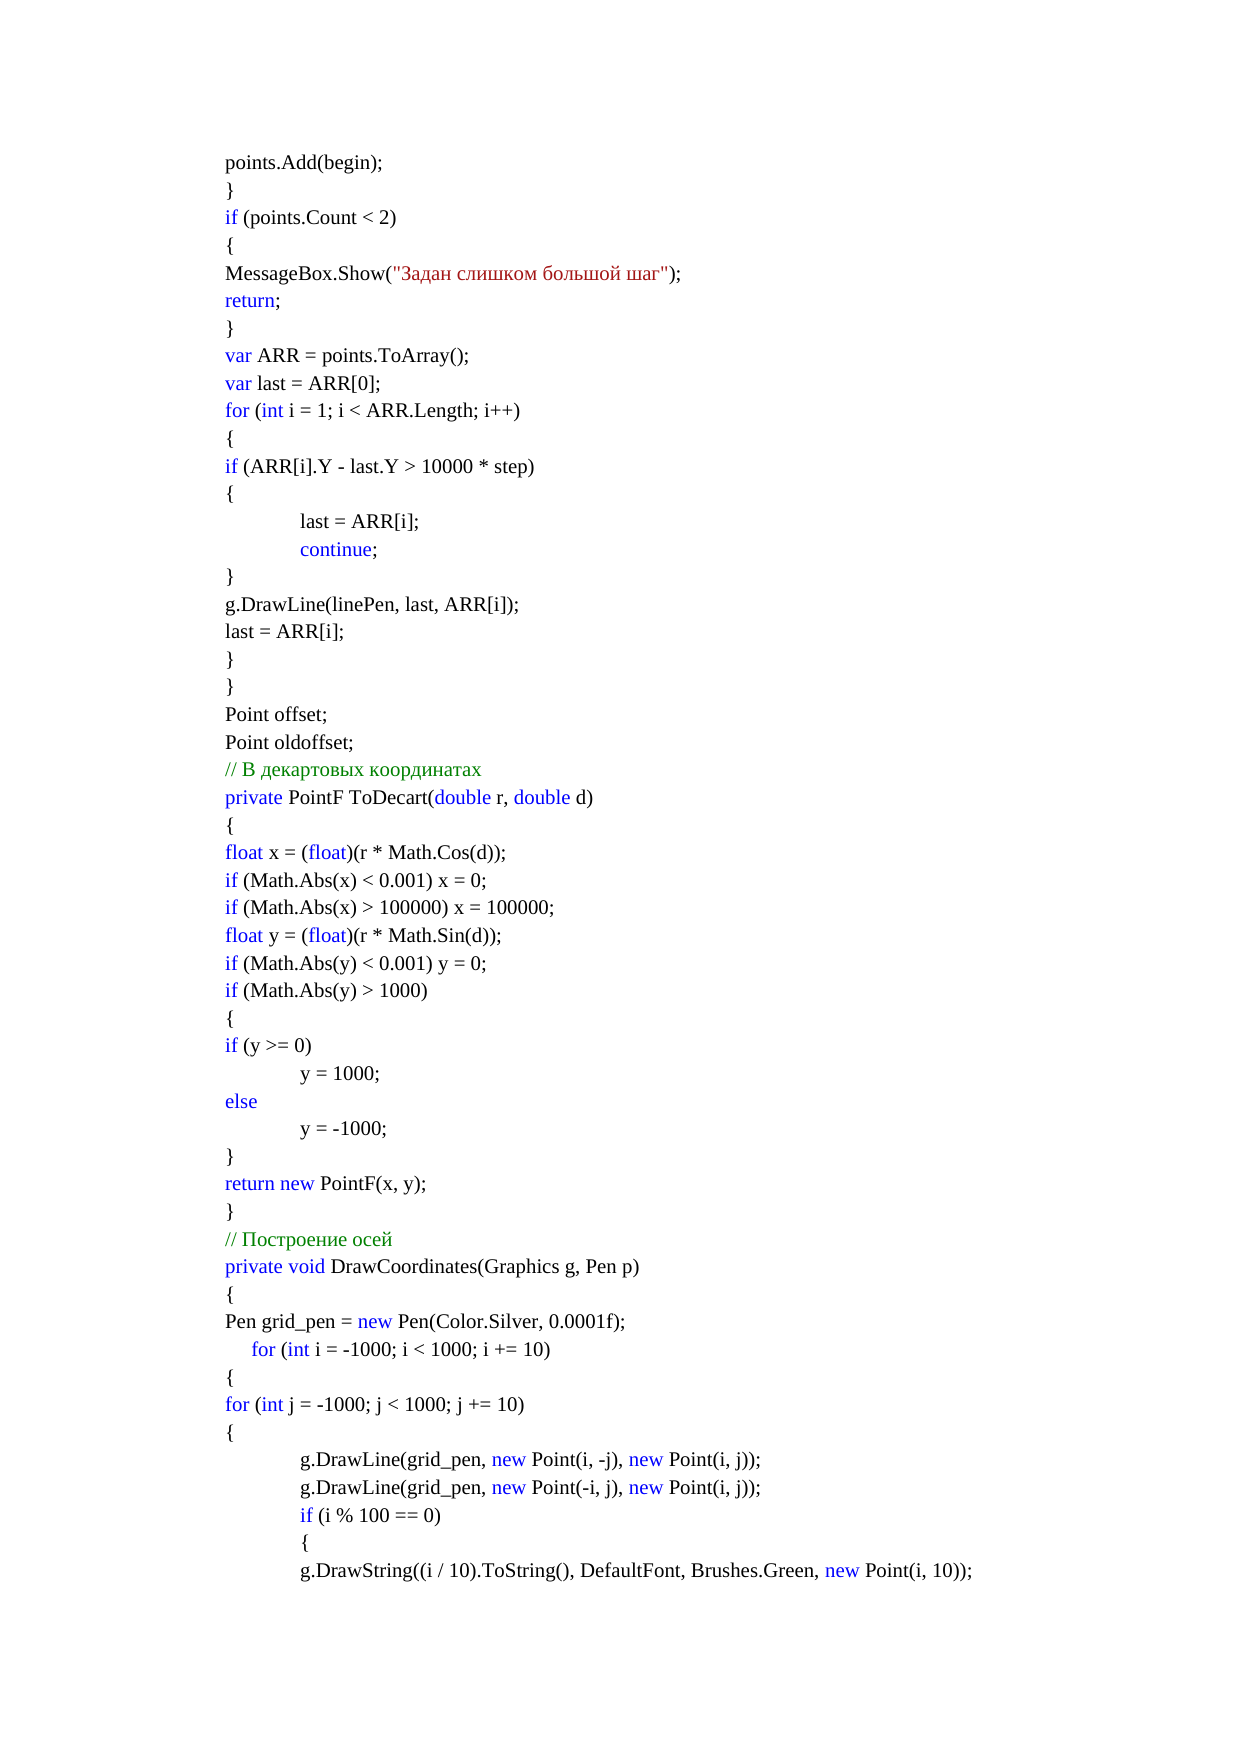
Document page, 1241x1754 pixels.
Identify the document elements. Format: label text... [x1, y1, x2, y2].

text private PointF ToDecart(double r, double d) [150, 785, 1090, 809]
text last = ARR[i]; [150, 509, 1090, 533]
text // В декартовых координатах [150, 757, 1090, 781]
text { [150, 1530, 1090, 1554]
text g.DrawString((i / 10).ToString(), DefaultFont, Brushes.Green, new Point(i, 10)); [150, 1558, 1090, 1582]
text if (points.Count < 2) [150, 205, 1090, 229]
text for (int i = -1000; i < 1000; i += 10) [150, 1337, 1090, 1361]
text continue; [150, 536, 1090, 561]
text if (Math.Abs(y) < 0.001) y = 0; [150, 951, 1090, 974]
text if (Math.Abs(x) < 0.001) x = 0; [150, 868, 1090, 892]
text if (i % 100 == 0) [150, 1503, 1090, 1527]
text var ARR = points.ToArray(); [150, 343, 1090, 367]
text points.Add(begin); [150, 150, 1090, 174]
text private void DrawCoordinates(Graphics g, Pen p) [150, 1254, 1090, 1278]
text Point offset; [150, 702, 1090, 726]
text if (Math.Abs(y) > 1000) [150, 978, 1090, 1002]
text g.DrawLine(grid_pen, new Point(i, -j), new Point(i, j)); [150, 1447, 1090, 1471]
text // Построение осей [150, 1227, 1090, 1251]
text float y = (float)(r * Math.Sin(d)); [150, 923, 1090, 947]
text { [150, 1364, 1090, 1389]
text Pen grid_pen = new Pen(Color.Silver, 0.0001f); [150, 1309, 1090, 1333]
text last = ARR[i]; [150, 619, 1090, 643]
text } [150, 647, 1090, 671]
text else [150, 1088, 1090, 1113]
text { [150, 481, 1090, 505]
text { [150, 1282, 1090, 1306]
text } [150, 316, 1090, 340]
text float x = (float)(r * Math.Cos(d)); [150, 840, 1090, 864]
text } [150, 564, 1090, 588]
text MessageBox.Show("Задан слишком большой шаг"); [150, 260, 1090, 284]
text Point oldoffset; [150, 730, 1090, 754]
text y = -1000; [150, 1116, 1090, 1140]
text } [150, 1144, 1090, 1168]
text if (ARR[i].Y - last.Y > 10000 * step) [150, 454, 1090, 478]
text y = 1000; [150, 1061, 1090, 1085]
text return new PointF(x, y); [150, 1171, 1090, 1195]
text { [150, 812, 1090, 837]
text } [150, 674, 1090, 698]
text } [150, 1199, 1090, 1223]
text return; [150, 288, 1090, 312]
text for (int i = 1; i < ARR.Length; i++) [150, 398, 1090, 422]
text g.DrawLine(linePen, last, ARR[i]); [150, 592, 1090, 616]
text if (Math.Abs(x) > 100000) x = 100000; [150, 895, 1090, 919]
text for (int j = -1000; j < 1000; j += 10) [150, 1392, 1090, 1416]
text { [150, 233, 1090, 257]
text g.DrawLine(grid_pen, new Point(-i, j), new Point(i, j)); [150, 1475, 1090, 1499]
text if (y >= 0) [150, 1033, 1090, 1057]
text { [150, 426, 1090, 450]
text { [150, 1006, 1090, 1030]
text var last = ARR[0]; [150, 371, 1090, 395]
text { [150, 1420, 1090, 1444]
text } [150, 178, 1090, 202]
